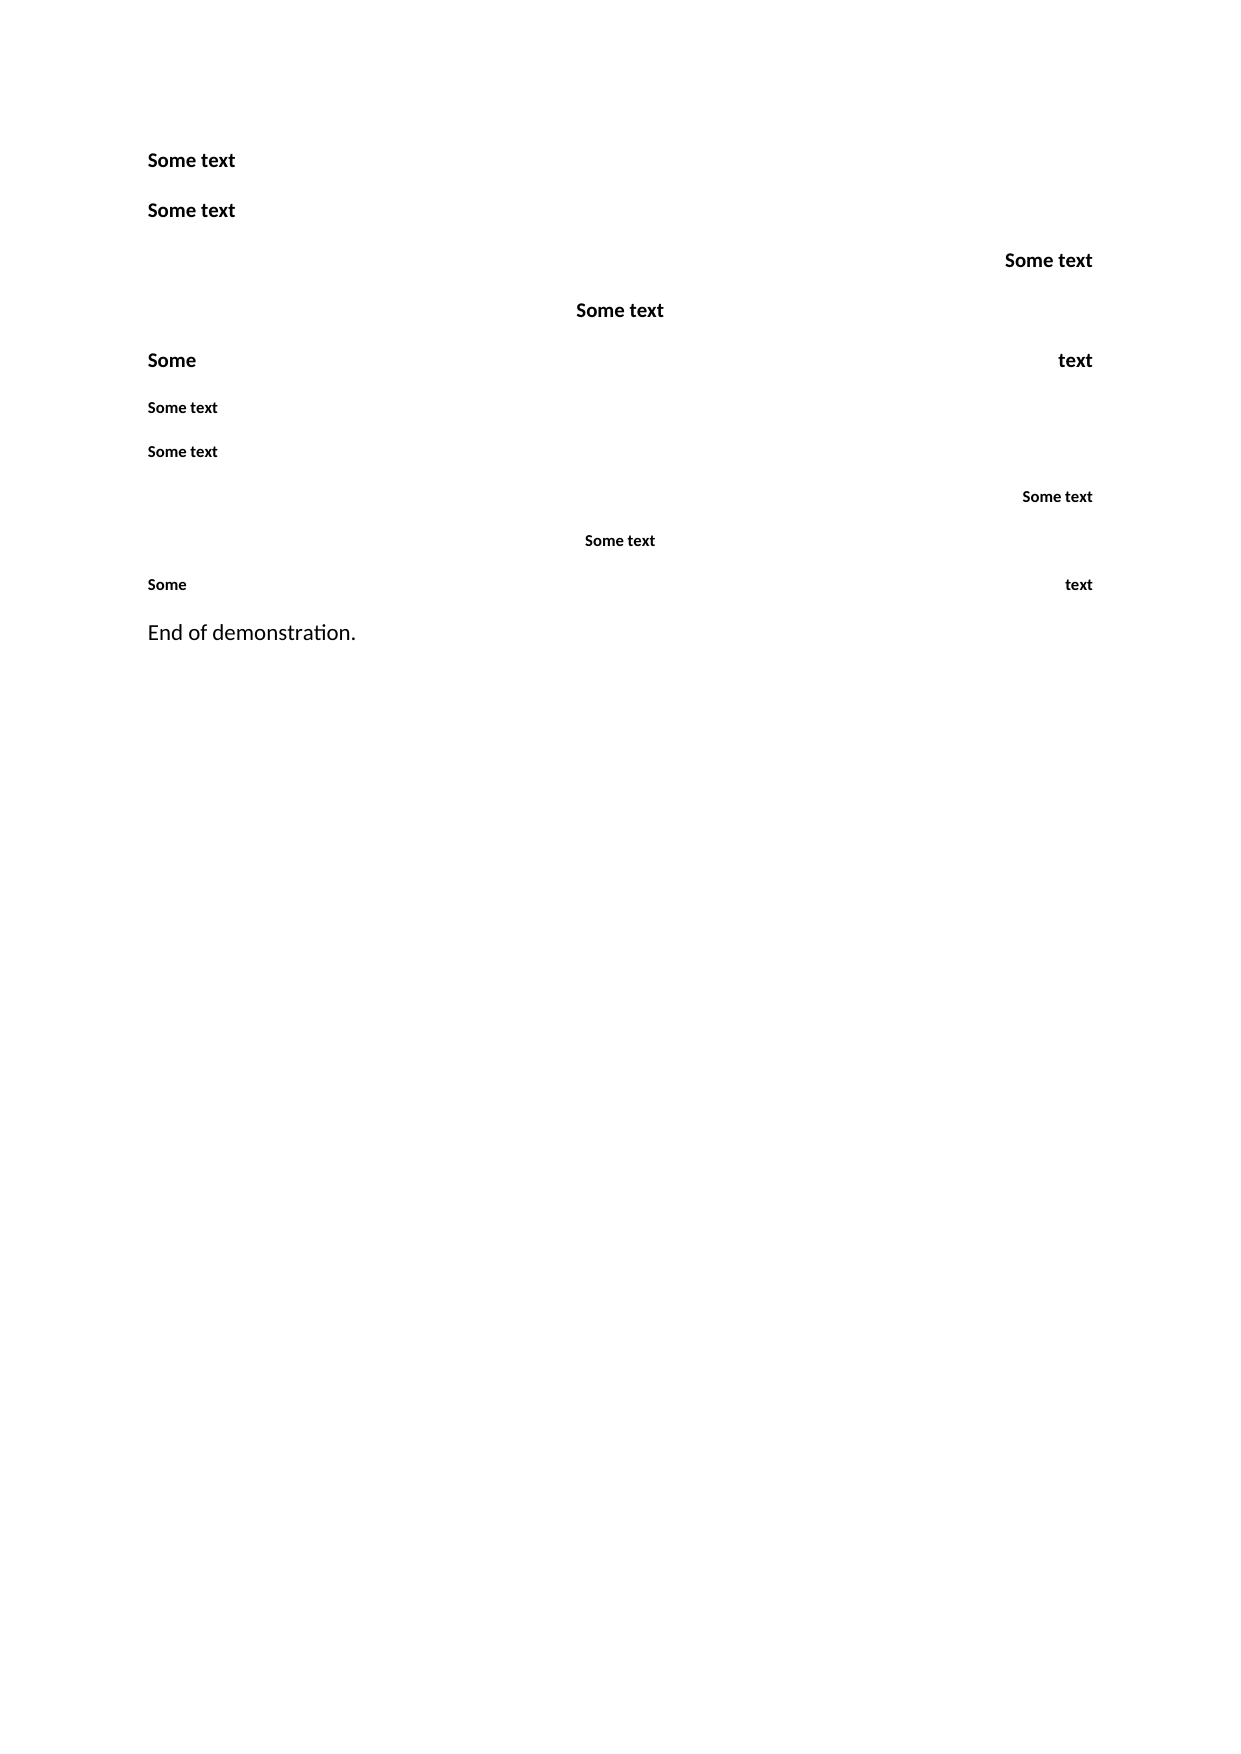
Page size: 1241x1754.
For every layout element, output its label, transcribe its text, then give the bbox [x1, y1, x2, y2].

text Some text [148, 486, 1093, 506]
text Some text [148, 530, 1093, 550]
text Some text [148, 574, 1093, 594]
text Some text [148, 198, 1093, 223]
text Some text [148, 348, 1093, 373]
text End of demonstration. [148, 618, 1093, 646]
text Some text [148, 148, 1093, 173]
text Some text [148, 248, 1093, 273]
text Some text [148, 398, 1093, 418]
text Some text [148, 442, 1093, 462]
text Some text [148, 298, 1093, 323]
